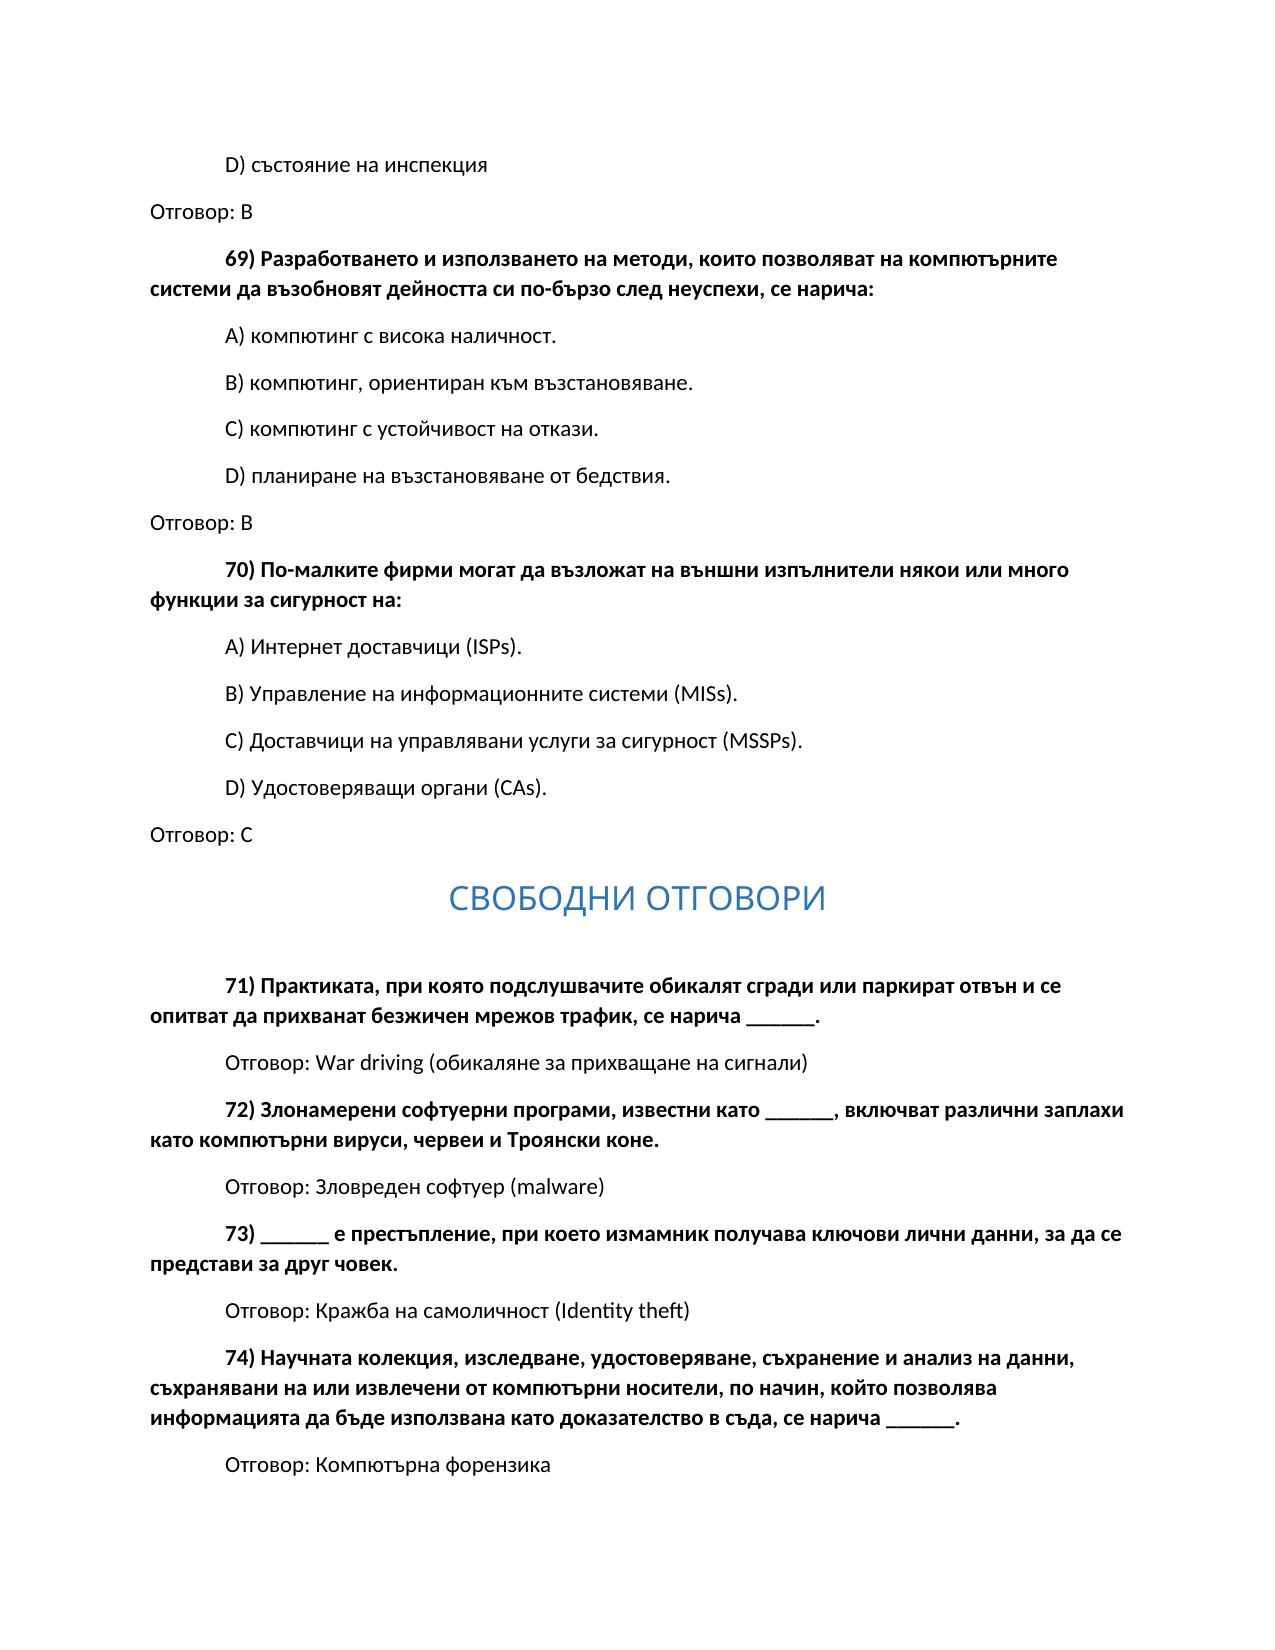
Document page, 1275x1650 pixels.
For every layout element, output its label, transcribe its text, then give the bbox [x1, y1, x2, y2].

text 73) ______ е престъпление, при което измамник получава ключови лични данни, за да се представи за друг човек. [150, 1219, 1125, 1277]
text Отговор: Кражба на самоличност (Identity theft) [150, 1296, 1125, 1324]
text Отговор: War driving (обикаляне за прихващане на сигнали) [150, 1048, 1125, 1076]
text Отговор: Компютърна форензика [150, 1450, 1125, 1478]
text 69) Разработването и използването на методи, които позволяват на компютърните системи да възобновят дейността си по-бързо след неуспехи, се нарича: [150, 244, 1125, 302]
text C) компютинг с устойчивост на откази. [150, 414, 1125, 443]
text Отговор: Зловреден софтуер (malware) [150, 1172, 1125, 1200]
text 71) Практиката, при която подслушвачите обикалят сгради или паркират отвън и се опитват да прихванат безжичен мрежов трафик, се нарича ______. [150, 971, 1125, 1029]
text Отговор: C [150, 820, 1125, 848]
text 70) По-малките фирми могат да възложат на външни изпълнители някои или много функции за сигурност на: [150, 555, 1125, 613]
text A) Интернет доставчици (ISPs). [150, 632, 1125, 660]
text B) компютинг, ориентиран към възстановяване. [150, 368, 1125, 396]
text D) състояние на инспекция [150, 150, 1125, 178]
text C) Доставчици на управлявани услуги за сигурност (MSSPs). [150, 726, 1125, 754]
text Отговор: B [150, 508, 1125, 536]
text 74) Научната колекция, изследване, удостоверяване, съхранение и анализ на данни, съхранявани на или извлечени от компютърни носители, по начин, който позволява информацията да бъде използвана като доказателство в съда, се нарича ______. [150, 1343, 1125, 1431]
text B) Управление на информационните системи (MISs). [150, 679, 1125, 707]
text D) Удостоверяващи органи (CAs). [150, 773, 1125, 801]
text 72) Злонамерени софтуерни програми, известни като ______, включват различни заплахи като компютърни вируси, червеи и Троянски коне. [150, 1095, 1125, 1153]
text Отговор: B [150, 197, 1125, 225]
text D) планиране на възстановяване от бедствия. [150, 461, 1125, 489]
text A) компютинг с висока наличност. [150, 321, 1125, 349]
subtitle СВОБОДНИ ОТГОВОРИ [150, 875, 1125, 920]
